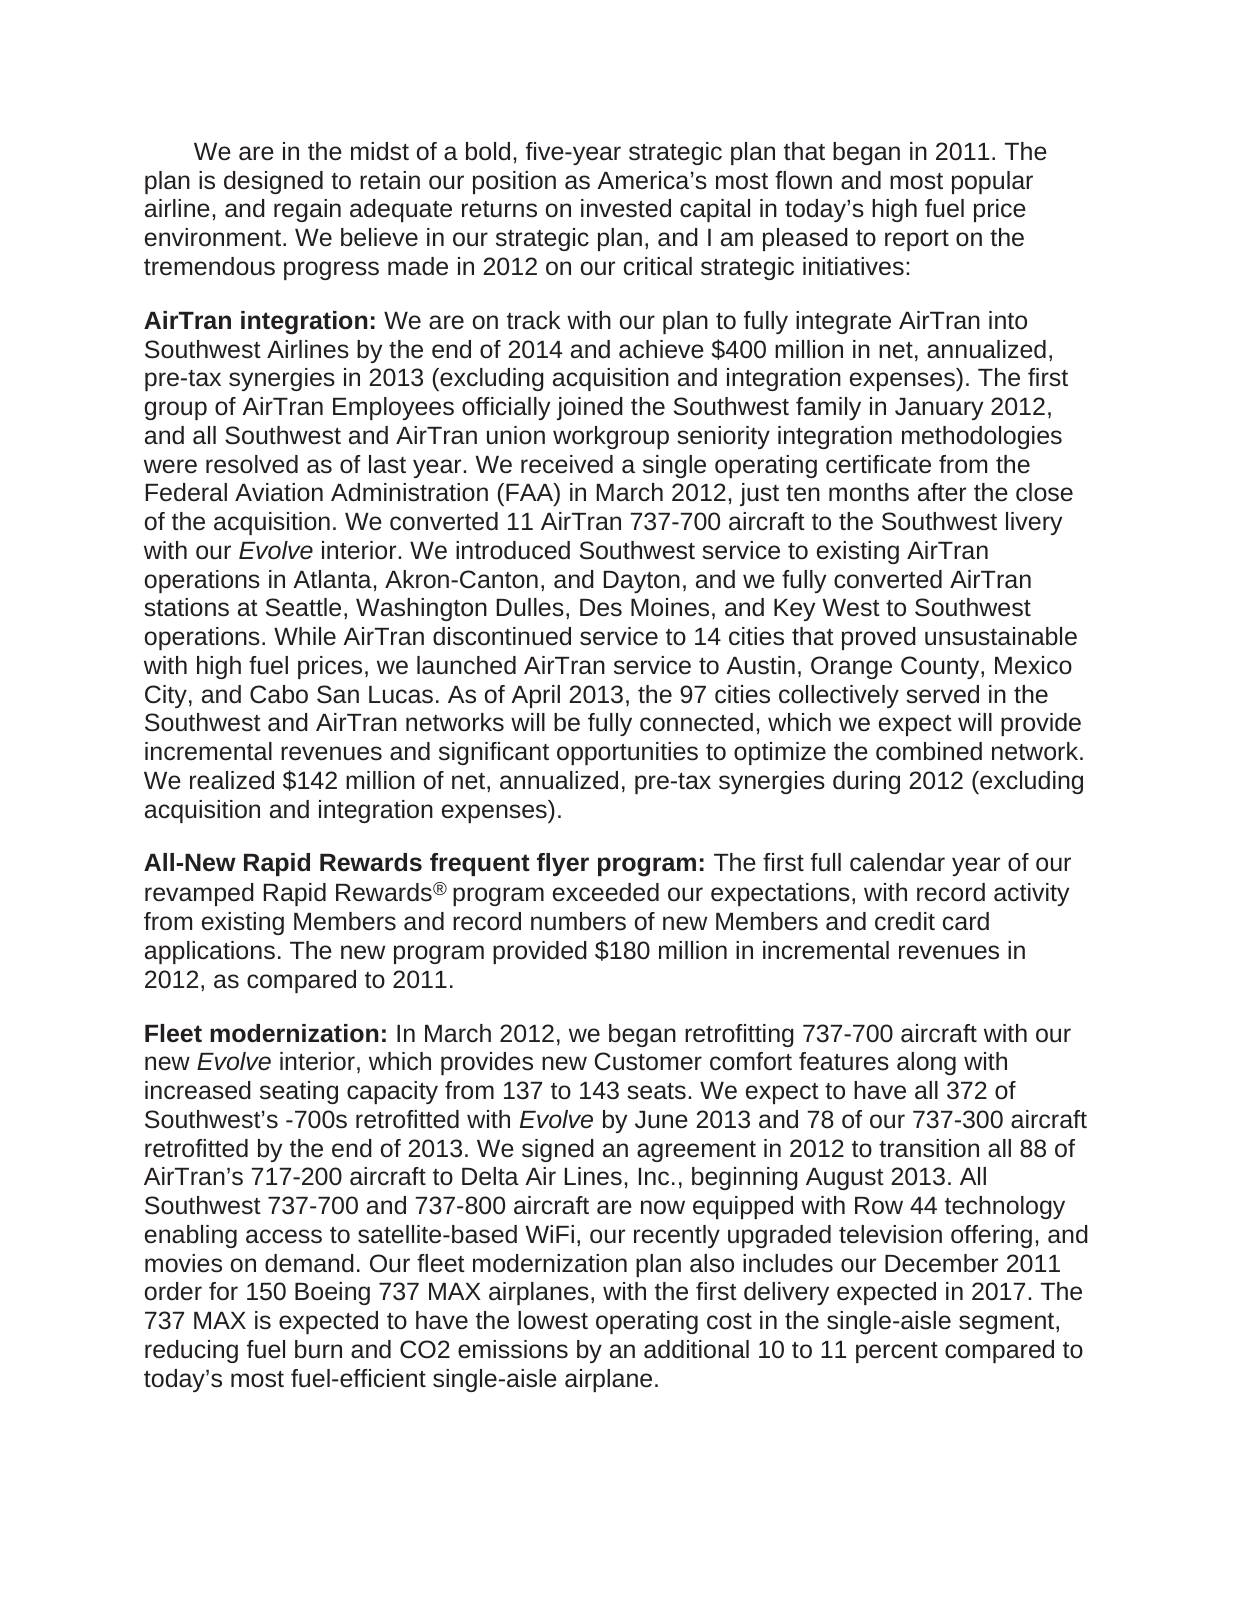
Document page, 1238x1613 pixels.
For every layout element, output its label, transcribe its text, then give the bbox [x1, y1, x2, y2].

text We are in the midst of a bold, five-year strategic plan that began in 2011. The plan is designed to retain our position as America’s most flown and most popular airline, and regain adequate returns on invested capital in today’s high fuel price environment. We believe in our strategic plan, and I am pleased to report on the tremendous progress made in 2012 on our critical strategic initiatives: [144, 137, 1089, 281]
text All-New Rapid Rewards frequent flyer program: The first full calendar year of our revamped Rapid Rewards® program exceeded our expectations, with record activity from existing Members and record numbers of new Members and credit card applications. The new program provided $180 million in incremental revenues in 2012, as compared to 2011. [144, 848, 1088, 993]
text AirTran integration: We are on track with our plan to fully integrate AirTran into Southwest Airlines by the end of 2014 and achieve $400 million in net, annualized, pre-tax synergies in 2013 (excluding acquisition and integration expenses). The first group of AirTran Employees officially joined the Southwest family in January 2012, and all Southwest and AirTran union workgroup seniority integration methodologies were resolved as of last year. We received a single operating certificate from the Federal Aviation Administration (FAA) in March 2012, just ten months after the close of the acquisition. We converted 11 AirTran 737-700 aircraft to the Southwest livery with our Evolve interior. We introduced Southwest service to existing AirTran operations in Atlanta, Akron-Canton, and Dayton, and we fully converted AirTran stations at Seattle, Washington Dulles, Des Moines, and Key West to Southwest operations. While AirTran discontinued service to 14 cities that proved unsustainable with high fuel prices, we launched AirTran service to Austin, Orange County, Mexico City, and Cabo San Lucas. As of April 2013, the 97 cities collectively served in the Southwest and AirTran networks will be fully connected, which we expect will provide incremental revenues and significant opportunities to optimize the combined network. We realized $142 million of net, annualized, pre-tax synergies during 2012 (excluding acquisition and integration expenses). [144, 306, 1089, 823]
text Fleet modernization: In March 2012, we began retrofitting 737-700 aircraft with our new Evolve interior, which provides new Customer comfort features along with increased seating capacity from 137 to 143 seats. We expect to have all 372 of Southwest’s -700s retrofitted with Evolve by June 2013 and 78 of our 737-300 aircraft retrofitted by the end of 2013. We signed an agreement in 2012 to transition all 88 of AirTran’s 717-200 aircraft to Delta Air Lines, Inc., beginning August 2013. All Southwest 737-700 and 737-800 aircraft are now equipped with Row 44 technology enabling access to satellite-based WiFi, our recently upgraded television offering, and movies on demand. Our fleet modernization plan also includes our December 2011 order for 150 Boeing 737 MAX airplanes, with the first delivery expected in 2017. The 737 MAX is expected to have the lowest operating cost in the single-aisle segment, reducing fuel burn and CO2 emissions by an additional 10 to 11 percent compared to today’s most fuel-efficient single-aisle airplane. [144, 1018, 1100, 1392]
